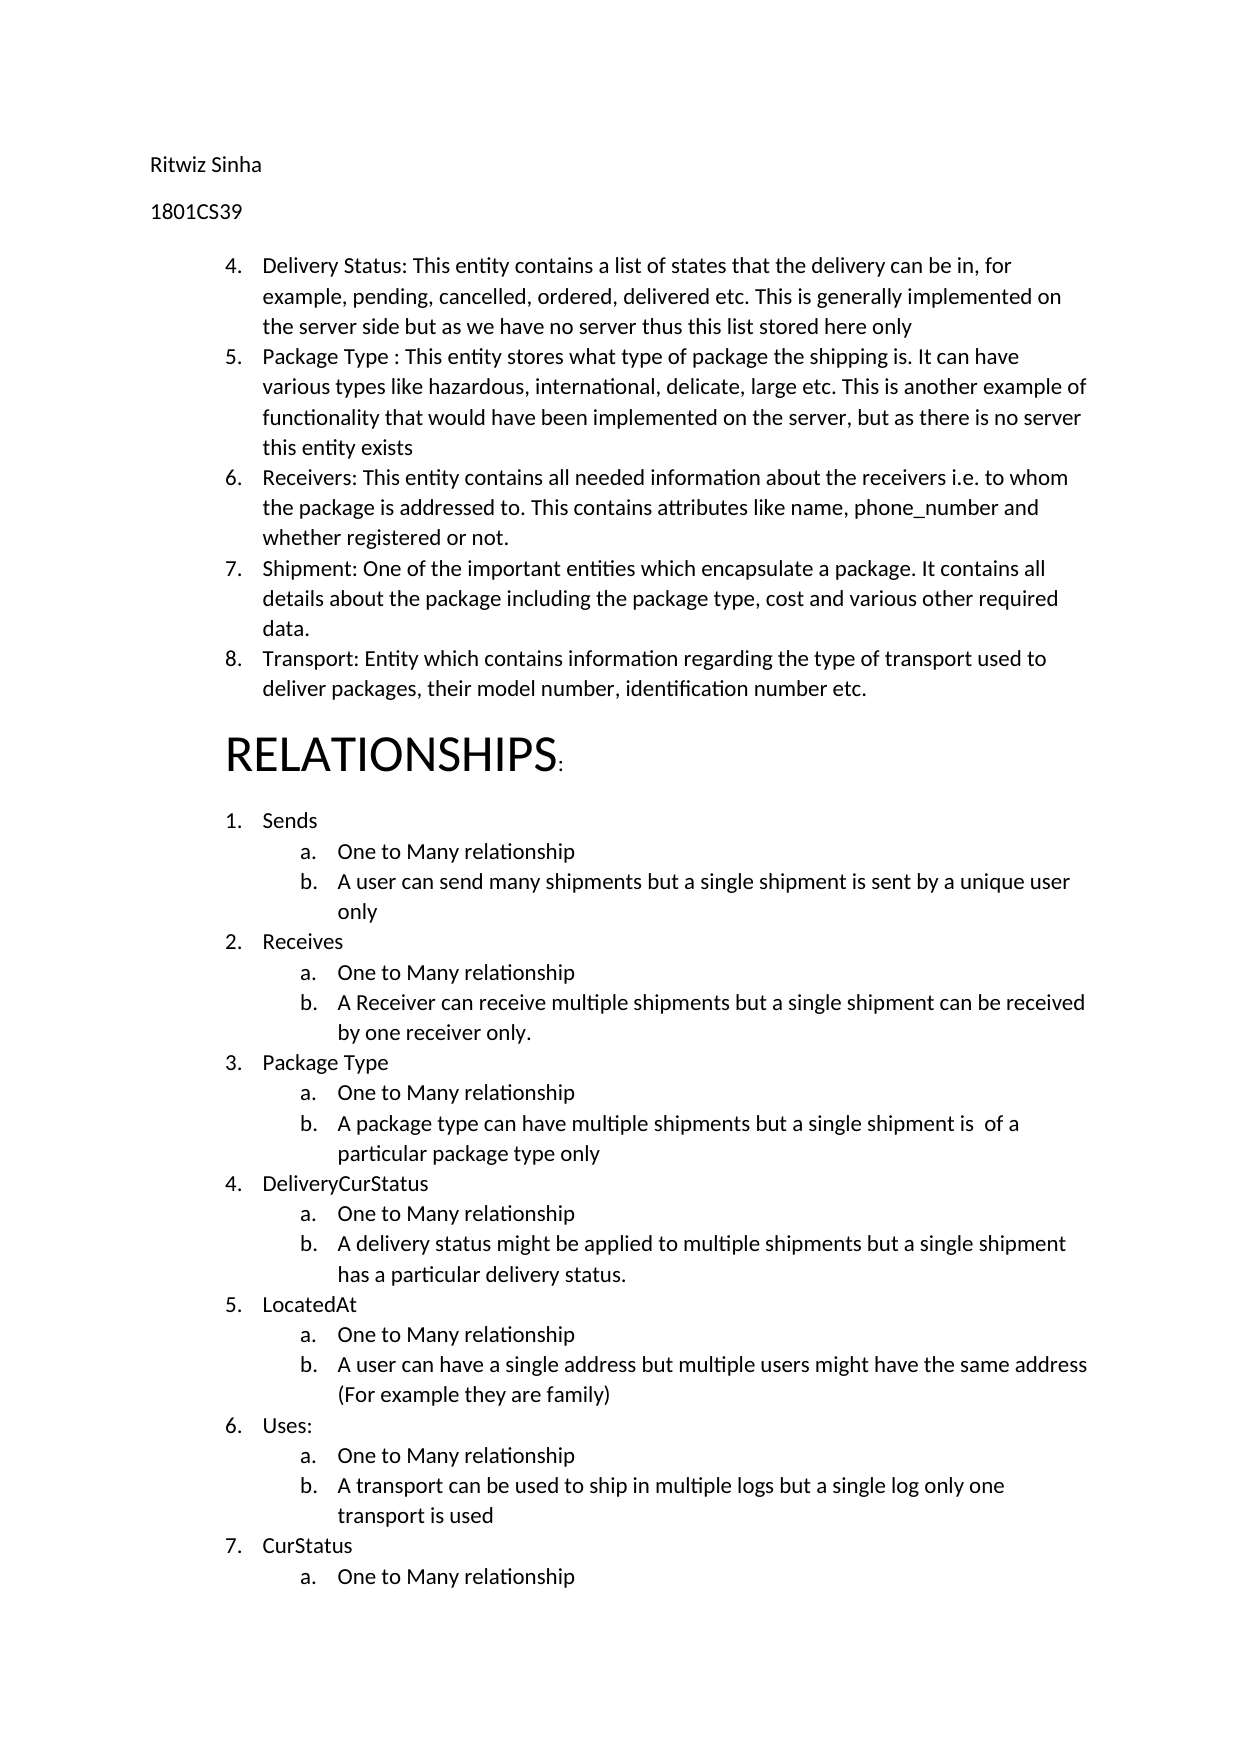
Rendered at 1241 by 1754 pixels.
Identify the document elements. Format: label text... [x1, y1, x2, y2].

list One to Many relationship [300, 958, 1090, 986]
list CurStatus [225, 1532, 1090, 1559]
list Uses: [225, 1411, 1090, 1439]
list A user can send many shipments but a single shipment is sent by a unique user only [300, 867, 1090, 925]
list Receivers: This entity contains all needed information about the receivers i.e. to whom the package is addressed to. This contains attributes like name, phone_number and whether registered or not. [225, 463, 1090, 551]
list Transport: Entity which contains information regarding the type of transport used to deliver packages, their model number, identification number etc. [225, 644, 1090, 702]
list Package Type : This entity stores what type of package the shipping is. It can have various types like hazardous, international, delicate, large etc. This is another example of functionality that would have been implemented on the server, but as there is no server this entity exists [225, 342, 1090, 461]
list LocatedAt [225, 1290, 1090, 1318]
list Receives [225, 927, 1090, 955]
list Sends [225, 807, 1090, 834]
list Delivery Status: This entity contains a list of states that the delivery can be in, for example, pending, cancelled, ordered, delivered etc. This is generally implemented on the server side but as we have no server thus this list stored here only [225, 252, 1090, 340]
list A transport can be used to ship in multiple logs but a single log only one transport is used [300, 1471, 1090, 1529]
list A user can have a single address but multiple users might have the same address (For example they are family) [300, 1350, 1090, 1408]
list One to Many relationship [300, 1441, 1090, 1469]
text RELATIONSHIPS: [225, 721, 1090, 785]
list A package type can have multiple shipments but a single shipment is of a particular package type only [300, 1109, 1090, 1167]
list One to Many relationship [300, 837, 1090, 865]
list Shipment: One of the important entities which encapsulate a package. It contains all details about the package including the package type, cost and various other required data. [225, 554, 1090, 642]
list Package Type [225, 1048, 1090, 1076]
list One to Many relationship [300, 1320, 1090, 1348]
list A Receiver can receive multiple shipments but a single shipment can be received by one receiver only. [300, 988, 1090, 1046]
list One to Many relationship [300, 1562, 1090, 1590]
list One to Many relationship [300, 1199, 1090, 1227]
list DeliveryCurStatus [225, 1169, 1090, 1197]
list One to Many relationship [300, 1078, 1090, 1106]
list A delivery status might be applied to multiple shipments but a single shipment has a particular delivery status. [300, 1229, 1090, 1288]
